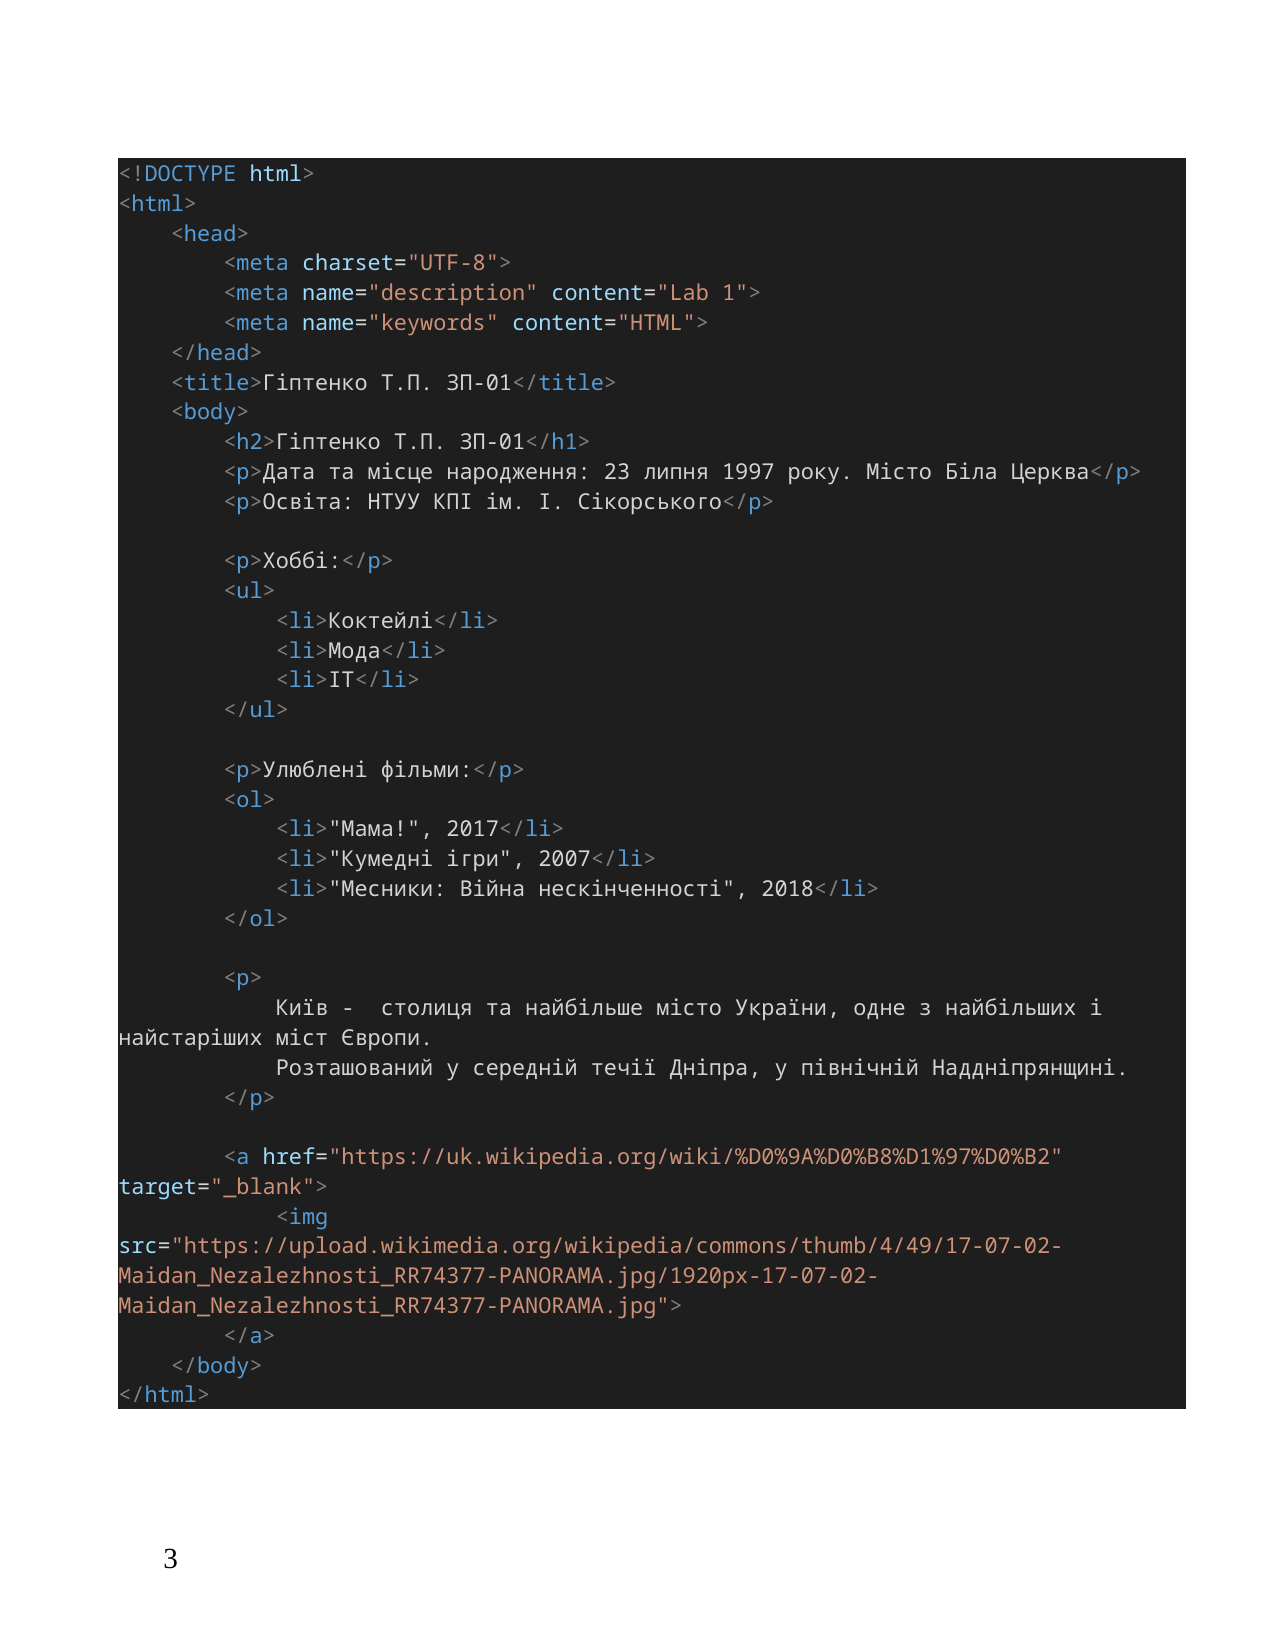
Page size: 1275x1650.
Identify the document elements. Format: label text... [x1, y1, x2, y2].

text <head> [118, 217, 1186, 247]
text <title>Гіптенко Т.П. ЗП-01</title> [118, 366, 1186, 396]
text <li>"Мама!", 2017</li> [118, 813, 1186, 843]
text <li>Коктейлі</li> [118, 605, 1186, 634]
text <meta charset="UTF-8"> [118, 247, 1186, 277]
text <!DOCTYPE html> [118, 158, 1186, 188]
text <p>Дата та місце народження: 23 липня 1997 року. Місто Біла Церква</p> [118, 456, 1186, 486]
text </a> [118, 1320, 1186, 1349]
text <a href="https://uk.wikipedia.org/wiki/%D0%9A%D0%B8%D1%97%D0%B2" target="_blank"> [118, 1141, 1186, 1201]
text <li>"Кумедні ігри", 2007</li> [118, 843, 1186, 873]
text <body> [118, 396, 1186, 426]
text </ol> [118, 903, 1186, 932]
text <p>Хоббі:</p> [118, 545, 1186, 575]
text </p> [118, 1081, 1186, 1111]
text Київ - столиця та найбільше місто України, одне з найбільших і найстаріших міст Європи. [118, 992, 1186, 1052]
text <p> [118, 962, 1186, 992]
text <li>Мода</li> [118, 634, 1186, 664]
text <img src="https://upload.wikimedia.org/wikipedia/commons/thumb/4/49/17-07-02-Maidan_Nezalezhnosti_RR74377-PANORAMA.jpg/1920px-17-07-02-Maidan_Nezalezhnosti_RR74377-PANORAMA.jpg"> [118, 1201, 1186, 1320]
text <li>IT</li> [118, 664, 1186, 694]
text </ul> [118, 694, 1186, 724]
text <p>Освіта: НТУУ КПІ ім. І. Сікорського</p> [118, 486, 1186, 515]
text <p>Улюблені фільми:</p> [118, 754, 1186, 783]
text </body> [118, 1349, 1186, 1379]
text <li>"Месники: Війна нескінченності", 2018</li> [118, 873, 1186, 903]
text <ol> [118, 783, 1186, 813]
text <meta name="description" content="Lab 1"> [118, 277, 1186, 307]
text <html> [118, 188, 1186, 217]
text <h2>Гіптенко Т.П. ЗП-01</h1> [118, 426, 1186, 456]
text </html> [118, 1379, 1186, 1409]
text Розташований у середній течії Дніпра, у північній Наддніпрянщині. [118, 1052, 1186, 1081]
text <ul> [118, 575, 1186, 605]
text <meta name="keywords" content="HTML"> [118, 307, 1186, 337]
text </head> [118, 337, 1186, 366]
